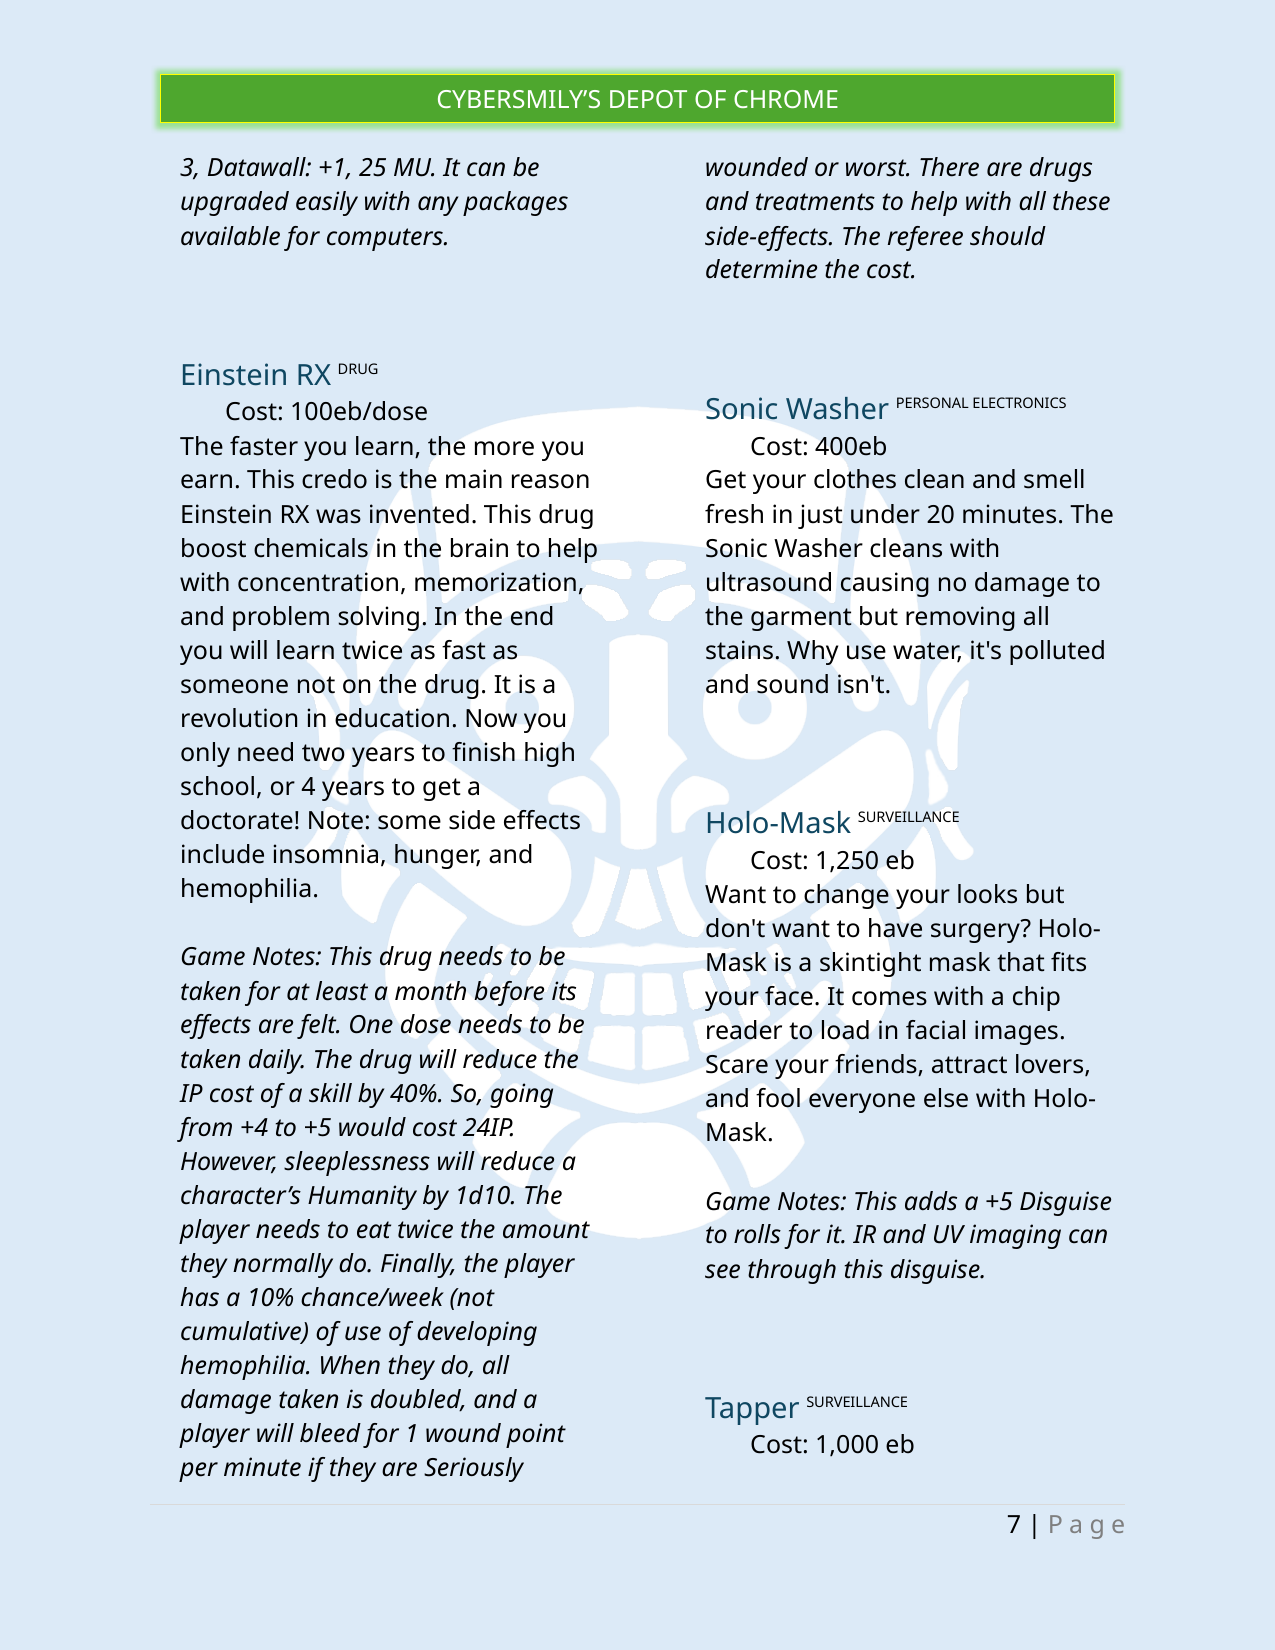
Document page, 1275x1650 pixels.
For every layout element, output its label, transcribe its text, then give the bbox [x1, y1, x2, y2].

text Game Notes: This drug needs to be taken for at least a month before its effects are felt. One dose needs to be taken daily. The drug will reduce the IP cost of a skill by 40%. So, going from +4 to +5 would cost 24IP. However, sleeplessness will reduce a character’s Humanity by 1d10. The player needs to eat twice the amount they normally do. Finally, the player has a 10% chance/week (not cumulative) of use of developing hemophilia. When they do, all damage taken is doubled, and a player will bleed for 1 wound point per minute if they are Seriously wounded or worst. There are drugs and treatments to help with all these side-effects. The referee should determine the cost. [705, 150, 1125, 286]
text Sonic Washer PERSONAL ELECTRONICS [705, 388, 1125, 428]
text Cost: 1,000 eb [705, 1427, 1125, 1461]
text Cost: 400eb [705, 428, 1125, 462]
text Einstein RX DRUG [180, 354, 600, 394]
text Holo-Mask SURVEILLANCE [705, 803, 1125, 842]
text Game Notes: This drug needs to be taken for at least a month before its effects are felt. One dose needs to be taken daily. The drug will reduce the IP cost of a skill by 40%. So, going from +4 to +5 would cost 24IP. However, sleeplessness will reduce a character’s Humanity by 1d10. The player needs to eat twice the amount they normally do. Finally, the player has a 10% chance/week (not cumulative) of use of developing hemophilia. When they do, all damage taken is doubled, and a player will bleed for 1 wound point per minute if they are Seriously wounded or worst. There are drugs and treatments to help with all these side-effects. The referee should determine the cost. [180, 939, 600, 1484]
text Cost: 1,250 eb [705, 842, 1125, 877]
text Want to change your looks but don't want to have surgery? Holo-Mask is a skintight mask that fits your face. It comes with a chip reader to load in facial images. Scare your friends, attract lovers, and fool everyone else with Holo-Mask. [705, 877, 1125, 1149]
text Game Notes: This adds a +5 Disguise to rolls for it. IR and UV imaging can see through this disguise. [705, 1183, 1125, 1285]
text Tapper SURVEILLANCE [705, 1387, 1125, 1427]
text Cost: 100eb/dose [180, 394, 600, 428]
text Get your clothes clean and smell fresh in just under 20 minutes. The Sonic Washer cleans with ultrasound causing no damage to the garment but removing all stains. Why use water, it's polluted and sound isn't. [705, 462, 1125, 701]
text The faster you learn, the more you earn. This credo is the main reason Einstein RX was invented. This drug boost chemicals in the brain to help with concentration, memorization, and problem solving. In the end you will learn twice as fast as someone not on the drug. It is a revolution in education. Now you only need two years to finish high school, or 4 years to get a doctorate! Note: some side effects include insomnia, hunger, and hemophilia. [180, 428, 600, 905]
